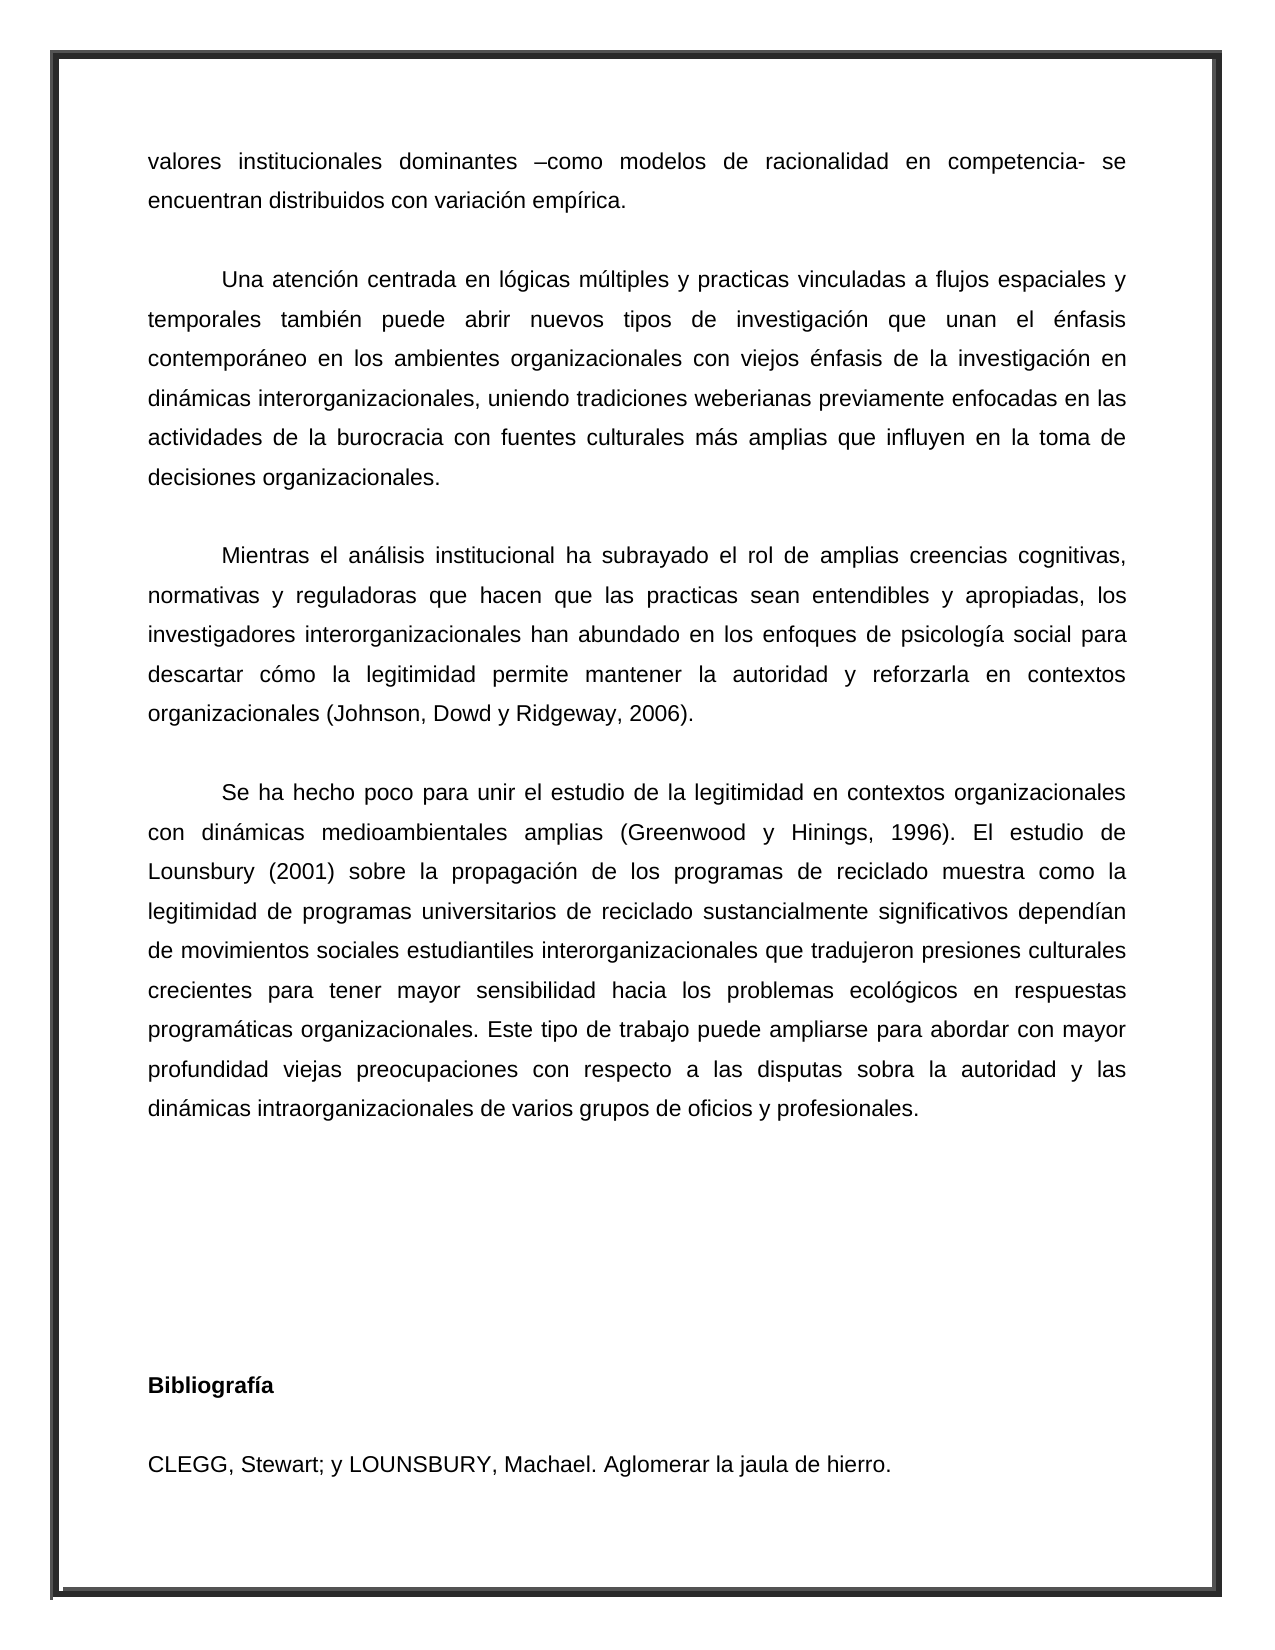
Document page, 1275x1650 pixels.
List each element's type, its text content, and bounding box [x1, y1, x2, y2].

text Se ha hecho poco para unir el estudio de la legitimidad en contextos organizacionales con dinámicas medioambientales amplias (Greenwood y Hinings, 1996). El estudio de Lounsbury (2001) sobre la propagación de los programas de reciclado muestra como la legitimidad de programas universitarios de reciclado sustancialmente significativos dependían de movimientos sociales estudiantiles interorganizacionales que tradujeron presiones culturales crecientes para tener mayor sensibilidad hacia los problemas ecológicos en respuestas programáticas organizacionales. Este tipo de trabajo puede ampliarse para abordar con mayor profundidad viejas preocupaciones con respecto a las disputas sobra la autoridad y las dinámicas intraorganizacionales de varios grupos de oficios y profesionales. [148, 779, 1127, 1122]
text Una atención centrada en lógicas múltiples y practicas vinculadas a flujos espaciales y temporales también puede abrir nuevos tipos de investigación que unan el énfasis contemporáneo en los ambientes organizacionales con viejos énfasis de la investigación en dinámicas interorganizacionales, uniendo tradiciones weberianas previamente enfocadas en las actividades de la burocracia con fuentes culturales más amplias que influyen en la toma de decisiones organizacionales. [148, 266, 1127, 490]
text Mientras el análisis institucional ha subrayado el rol de amplias creencias cognitivas, normativas y reguladoras que hacen que las practicas sean entendibles y apropiadas, los investigadores interorganizacionales han abundado en los enfoques de psicología social para descartar cómo la legitimidad permite mantener la autoridad y reforzarla en contextos organizacionales (Johnson, Dowd y Ridgeway, 2006). [148, 542, 1127, 727]
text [148, 148, 1127, 213]
text Bibliografía [148, 1372, 1127, 1398]
text CLEGG, Stewart; y LOUNSBURY, Machael. Aglomerar la jaula de hierro. [148, 1451, 1127, 1477]
